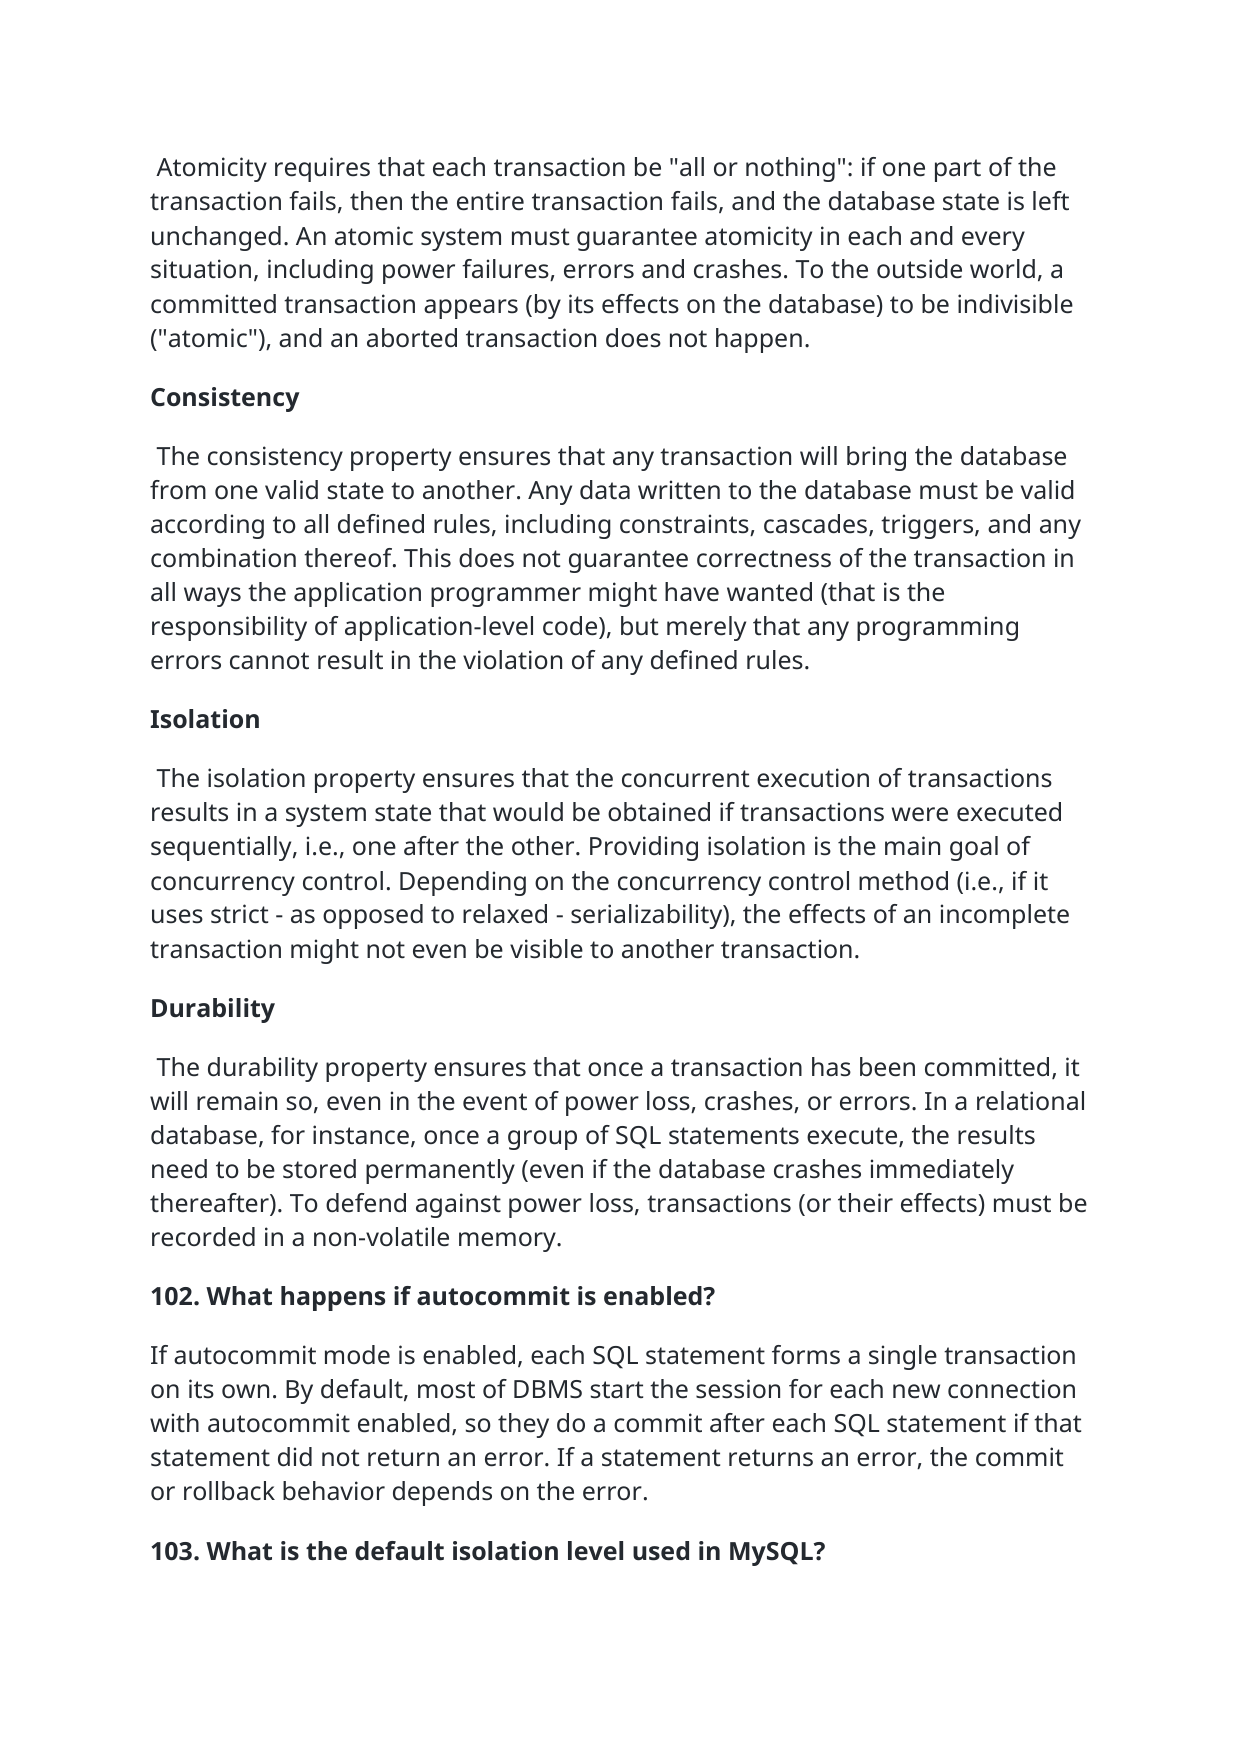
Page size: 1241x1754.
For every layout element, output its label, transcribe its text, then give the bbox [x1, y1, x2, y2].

text If autocommit mode is enabled, each SQL statement forms a single transaction on its own. By default, most of DBMS start the session for each new connection with autocommit enabled, so they do a commit after each SQL statement if that statement did not return an error. If a statement returns an error, the commit or rollback behavior depends on the error. [150, 1338, 1090, 1508]
text Isolation [150, 702, 1090, 736]
text ​ The isolation property ensures that the concurrent execution of transactions results in a system state that would be obtained if transactions were executed sequentially, i.e., one after the other. Providing isolation is the main goal of concurrency control. Depending on the concurrency control method (i.e., if it uses strict - as opposed to relaxed - serializability), the effects of an incomplete transaction might not even be visible to another transaction. [150, 761, 1090, 965]
text ​ The durability property ensures that once a transaction has been committed, it will remain so, even in the event of power loss, crashes, or errors. In a relational database, for instance, once a group of SQL statements execute, the results need to be stored permanently (even if the database crashes immediately thereafter). To defend against power loss, transactions (or their effects) must be recorded in a non-volatile memory. [150, 1049, 1090, 1254]
text Durability [150, 990, 1090, 1024]
text ​ The consistency property ensures that any transaction will bring the database from one valid state to another. Any data written to the database must be valid according to all defined rules, including constraints, cascades, triggers, and any combination thereof. This does not guarantee correctness of the transaction in all ways the application programmer might have wanted (that is the responsibility of application-level code), but merely that any programming errors cannot result in the violation of any defined rules. [150, 438, 1090, 677]
text ​ Atomicity requires that each transaction be "all or nothing": if one part of the transaction fails, then the entire transaction fails, and the database state is left unchanged. An atomic system must guarantee atomicity in each and every situation, including power failures, errors and crashes. To the outside world, a committed transaction appears (by its effects on the database) to be indivisible ("atomic"), and an aborted transaction does not happen. [150, 150, 1090, 354]
text 102. What happens if autocommit is enabled? [150, 1279, 1090, 1313]
text Consistency [150, 379, 1090, 413]
text 103. What is the default isolation level used in MySQL? [150, 1533, 1090, 1567]
